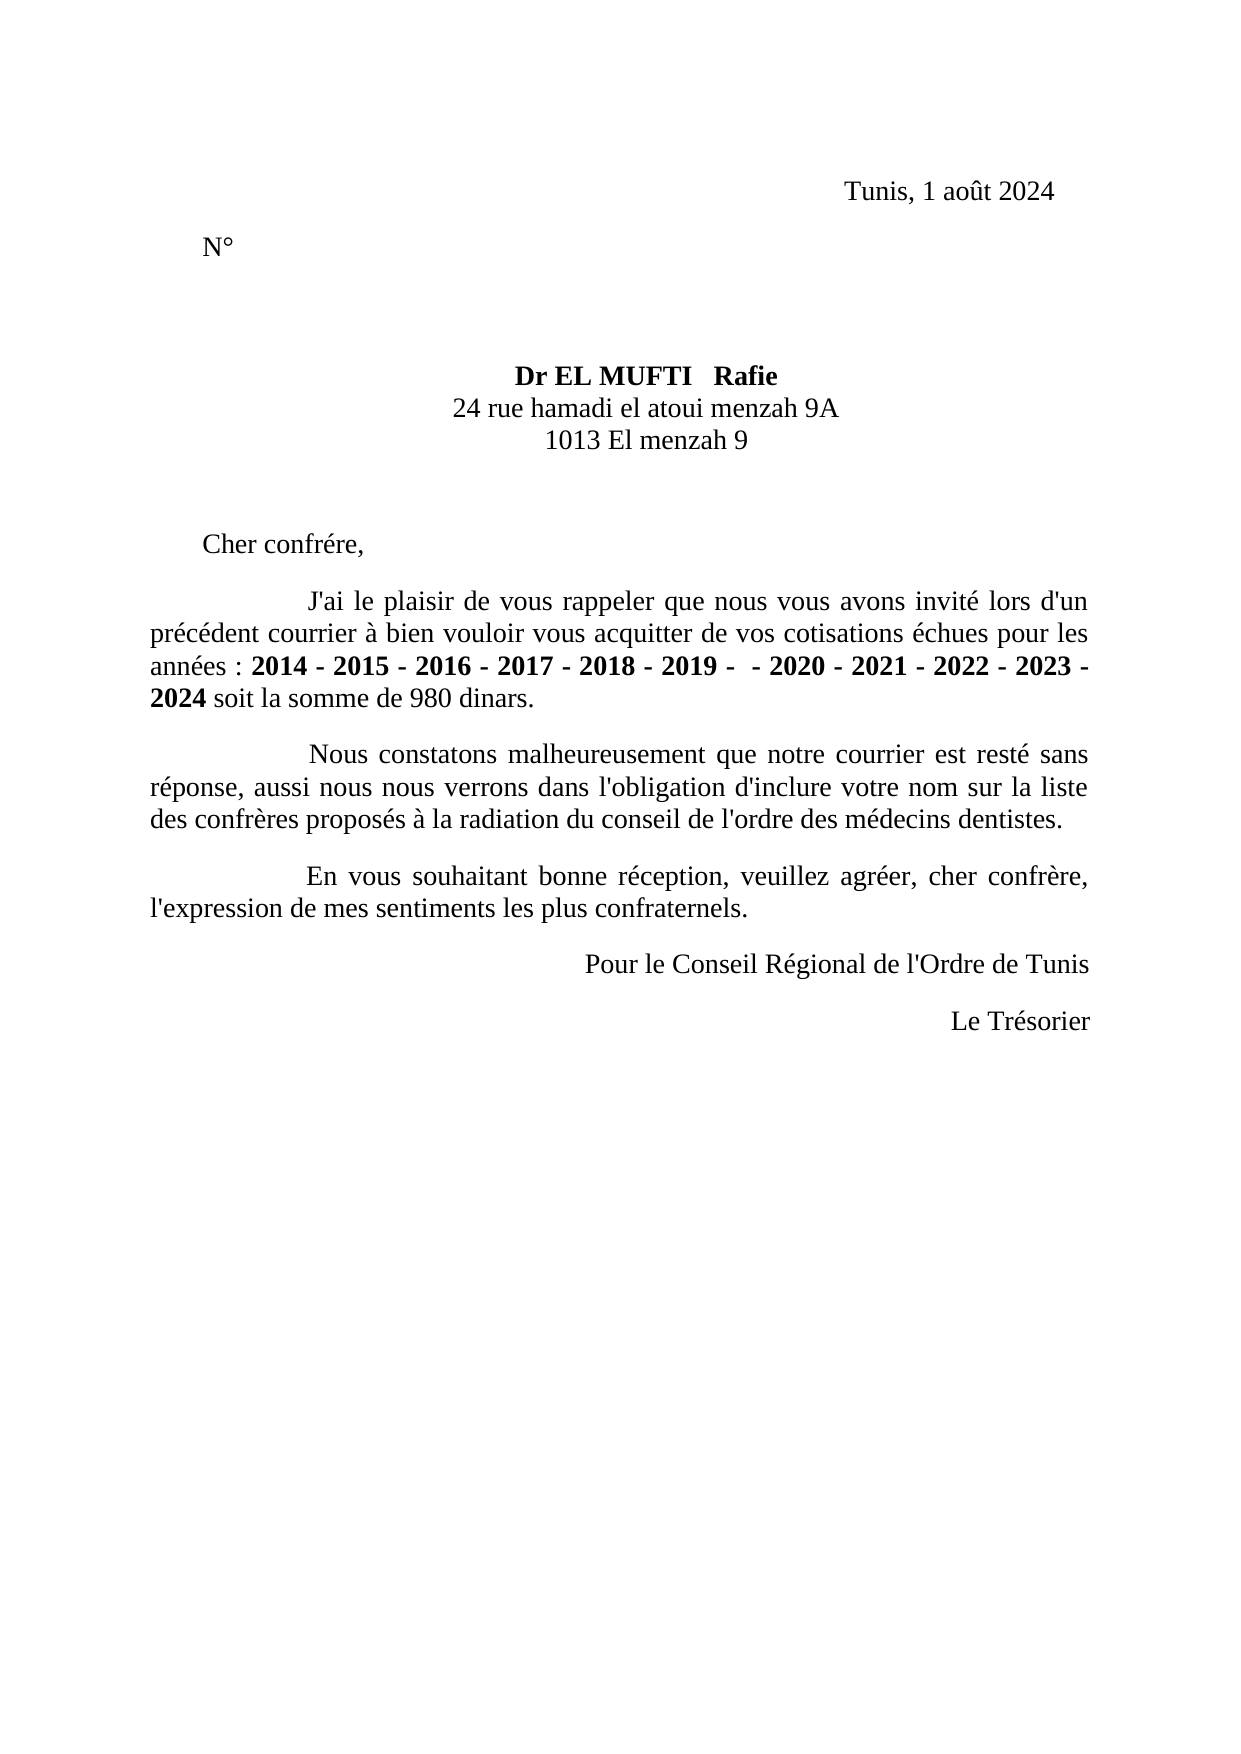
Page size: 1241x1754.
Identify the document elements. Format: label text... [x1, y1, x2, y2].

text En vous souhaitant bonne réception, veuillez agréer, cher confrère, l'expression de mes sentiments les plus confraternels. [150, 859, 1090, 923]
text J'ai le plaisir de vous rappeler que nous vous avons invité lors d'un précédent courrier à bien vouloir vous acquitter de vos cotisations échues pour les années : 2014 - 2015 - 2016 - 2017 - 2018 - 2019 - - 2020 - 2021 - 2022 - 2023 - 2024 soit la somme de 980 dinars. [150, 584, 1090, 713]
text Dr EL MUFTI Rafie 24 rue hamadi el atoui menzah 9A 1013 El menzah 9 [150, 358, 1090, 456]
text Pour le Conseil Régional de l'Ordre de Tunis [150, 947, 1090, 980]
text Nous constatons malheureusement que notre courrier est resté sans réponse, aussi nous nous verrons dans l'obligation d'inclure votre nom sur la liste des confrères proposés à la radiation du conseil de l'ordre des médecins dentistes. [150, 737, 1090, 835]
text Le Trésorier [150, 1004, 1090, 1036]
text Cher confrére, [150, 528, 1090, 560]
text Tunis, 1 août 2024 [150, 174, 1090, 206]
text N° [150, 230, 1090, 287]
